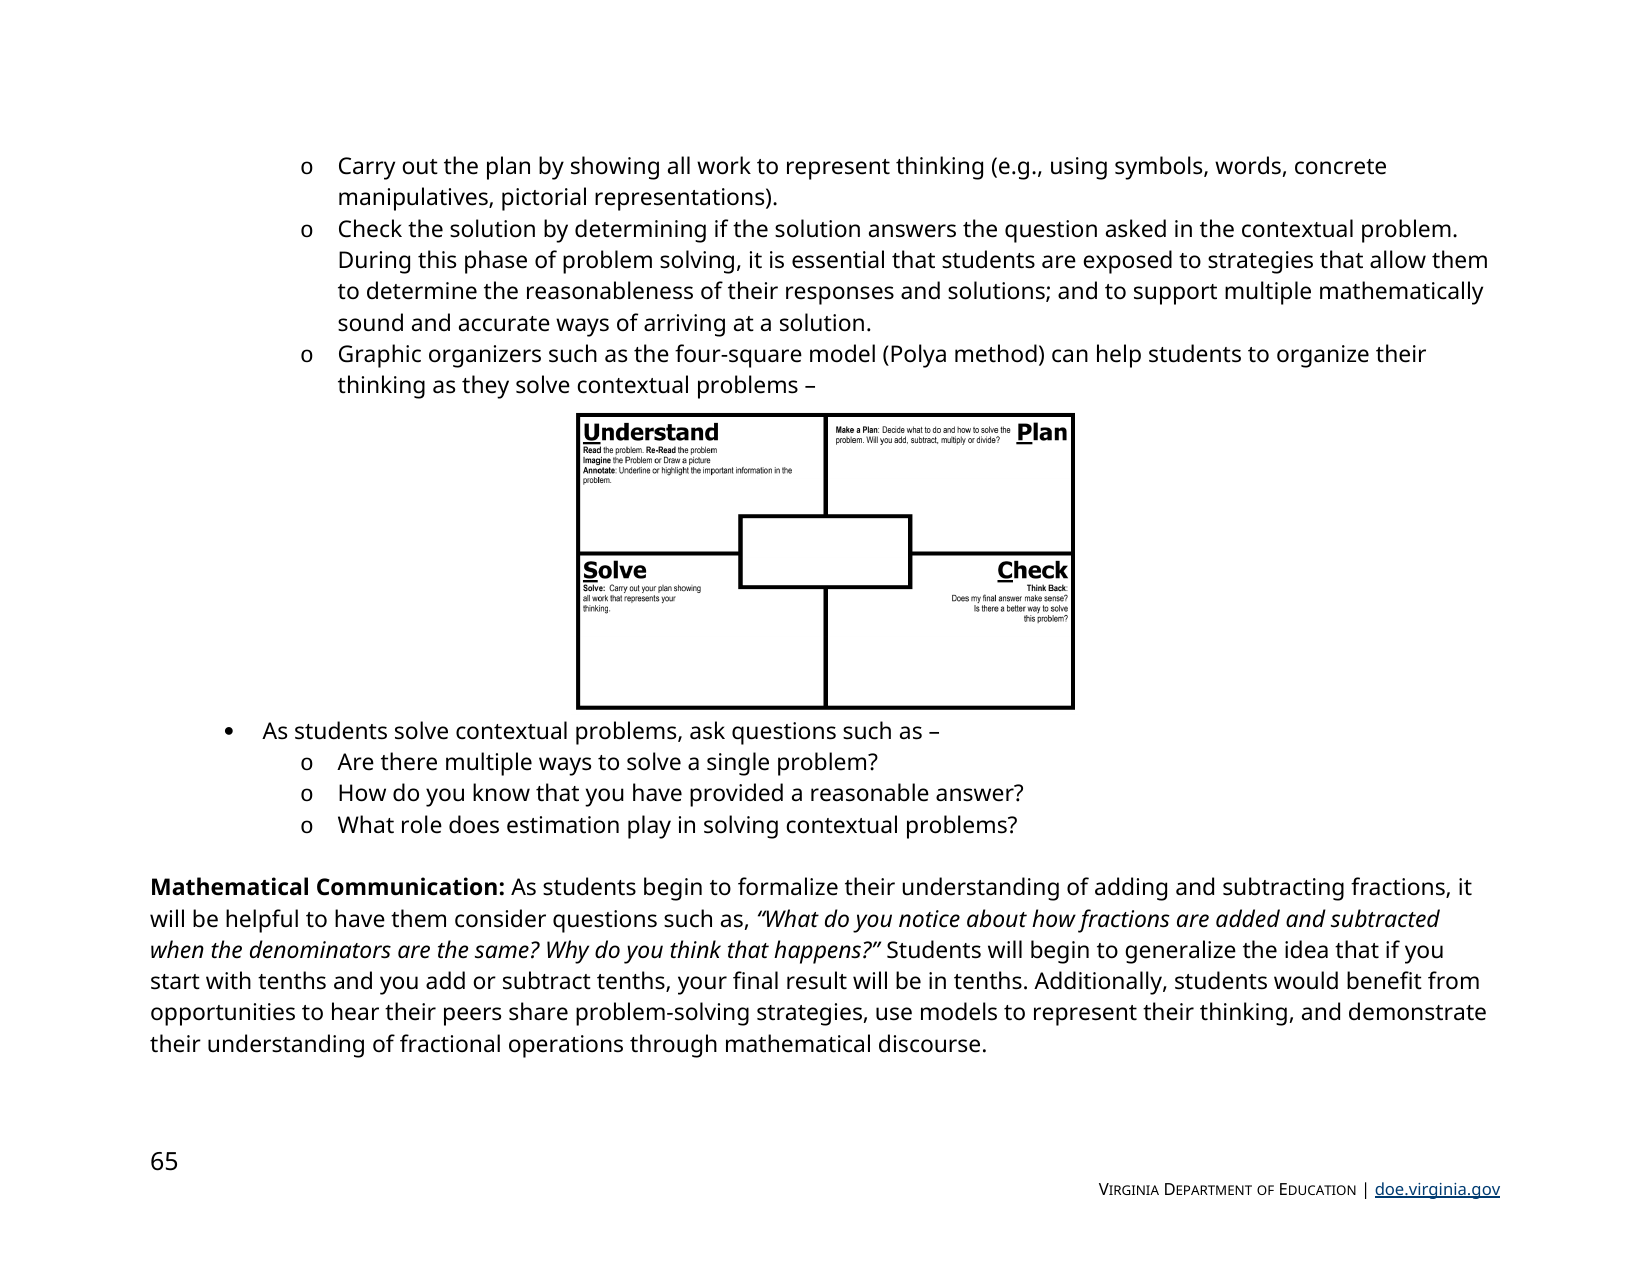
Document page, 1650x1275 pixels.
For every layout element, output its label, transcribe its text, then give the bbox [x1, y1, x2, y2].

picture [570, 400, 1080, 715]
list Are there multiple ways to solve a single problem? [300, 746, 1500, 777]
list What role does estimation play in solving contextual problems? [300, 809, 1500, 840]
list Check the solution by determining if the solution answers the question asked in the contextual problem. During this phase of problem solving, it is essential that students are exposed to strategies that allow them to determine the reasonableness of their responses and solutions; and to support multiple mathematically sound and accurate ways of arriving at a solution. [300, 213, 1500, 338]
list Graphic organizers such as the four-square model (Polya method) can help students to organize their thinking as they solve contextual problems – [300, 338, 1500, 400]
list How do you know that you have provided a reasonable answer? [300, 777, 1500, 809]
text Mathematical Communication: As students begin to formalize their understanding of adding and subtracting fractions, it will be helpful to have them consider questions such as, “What do you notice about how fractions are added and subtracted when the denominators are the same? Why do you think that happens?” Students will begin to generalize the idea that if you start with tenths and you add or subtract tenths, your final result will be in tenths. Additionally, students would benefit from opportunities to hear their peers share problem-solving strategies, use models to represent their thinking, and demonstrate their understanding of fractional operations through mathematical discourse. [150, 871, 1500, 1059]
list Carry out the plan by showing all work to represent thinking (e.g., using symbols, words, concrete manipulatives, pictorial representations). [300, 150, 1500, 213]
list As students solve contextual problems, ask questions such as – [225, 715, 1500, 746]
